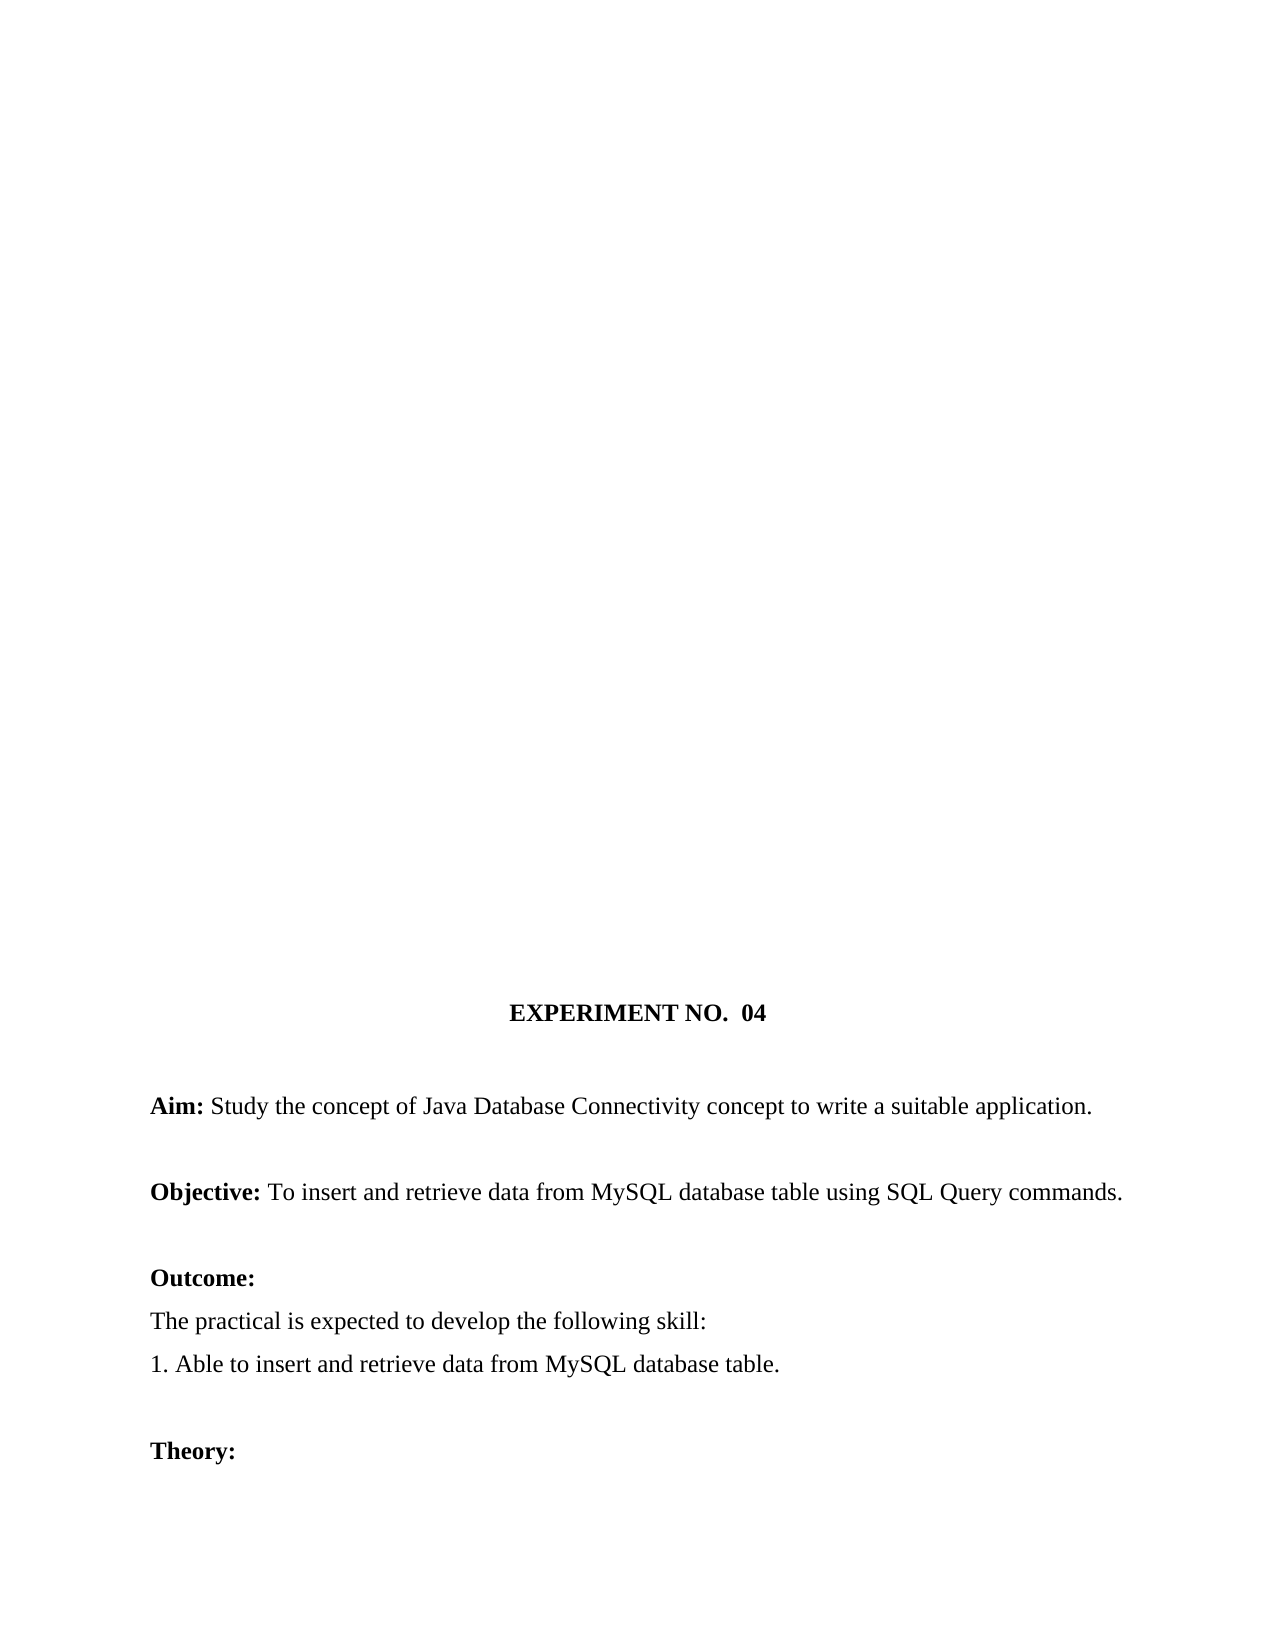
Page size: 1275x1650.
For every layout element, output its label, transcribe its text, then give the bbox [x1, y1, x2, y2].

text 1. Able to insert and retrieve data from MySQL database table. [150, 1349, 1125, 1378]
text The practical is expected to develop the following skill: [150, 1306, 1125, 1335]
text Outcome: [150, 1263, 1125, 1292]
text Aim: Study the concept of Java Database Connectivity concept to write a suitable application. [150, 1091, 1125, 1119]
text Theory: [150, 1436, 1125, 1464]
text Objective: To insert and retrieve data from MySQL database table using SQL Query commands. [150, 1177, 1125, 1206]
text EXPERIMENT NO. 04 [150, 998, 1125, 1027]
